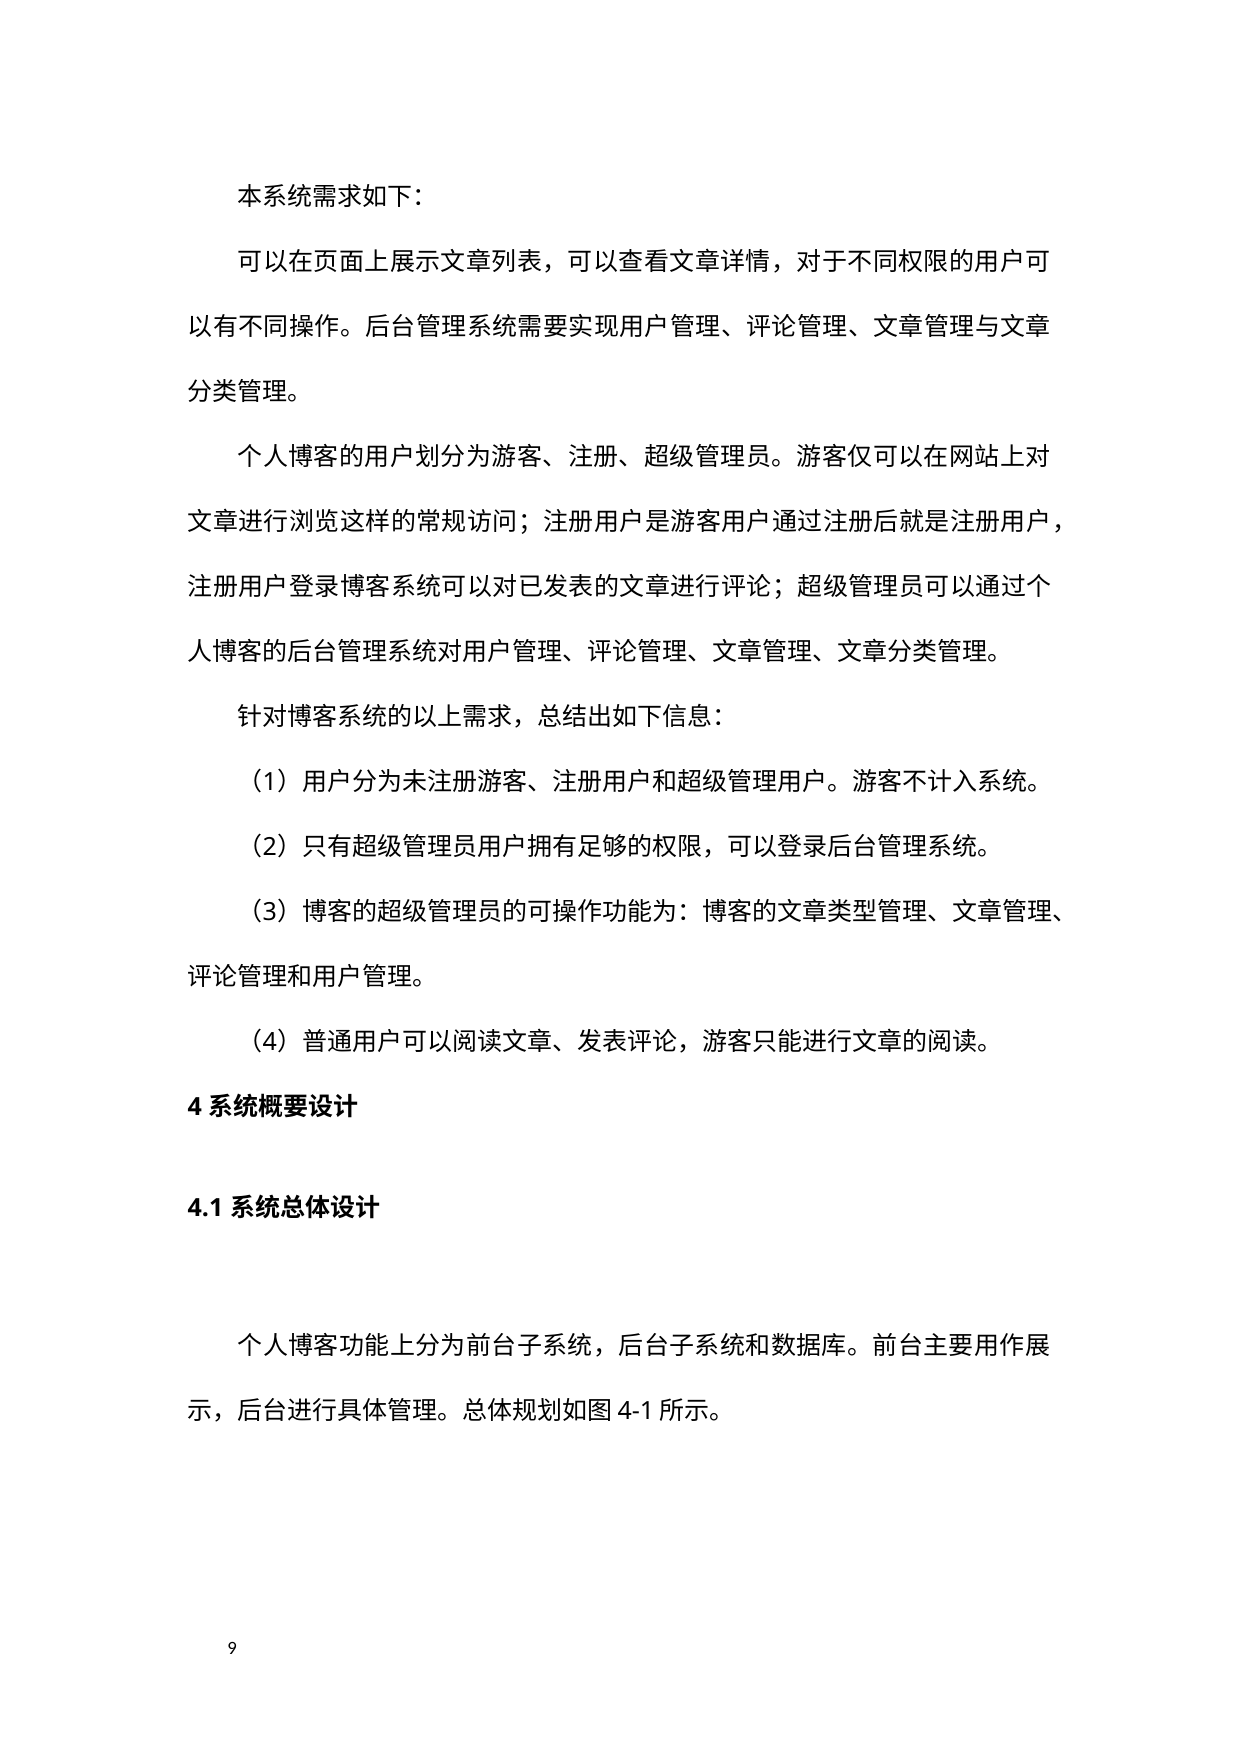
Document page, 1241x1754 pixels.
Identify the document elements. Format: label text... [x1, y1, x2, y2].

list 用户分为未注册游客、注册用户和超级管理用户。游客不计入系统。 [187, 747, 1053, 812]
subtitle 4 系统概要设计 [187, 1072, 1053, 1137]
text 针对博客系统的以上需求，总结出如下信息： [187, 682, 1053, 747]
text （2）只有超级管理员用户拥有足够的权限，可以登录后台管理系统。 [187, 812, 1053, 877]
text 本系统需求如下： [187, 162, 1053, 227]
subtitle 4.1 系统总体设计 [187, 1173, 1053, 1238]
text 个人博客的用户划分为游客、注册、超级管理员。游客仅可以在网站上对文章进行浏览这样的常规访问；注册用户是游客用户通过注册后就是注册用户，注册用户登录博客系统可以对已发表的文章进行评论；超级管理员可以通过个人博客的后台管理系统对用户管理、评论管理、文章管理、文章分类管理。 [187, 422, 1053, 682]
text 可以在页面上展示文章列表，可以查看文章详情，对于不同权限的用户可以有不同操作。后台管理系统需要实现用户管理、评论管理、文章管理与文章分类管理。 [187, 227, 1053, 422]
text （4）普通用户可以阅读文章、发表评论，游客只能进行文章的阅读。 [187, 1007, 1053, 1072]
text 个人博客功能上分为前台子系统，后台子系统和数据库。前台主要用作展示，后台进行具体管理。总体规划如图4-1所示。 [187, 1311, 1053, 1441]
text （3）博客的超级管理员的可操作功能为：博客的文章类型管理、文章管理、评论管理和用户管理。 [187, 877, 1053, 1007]
